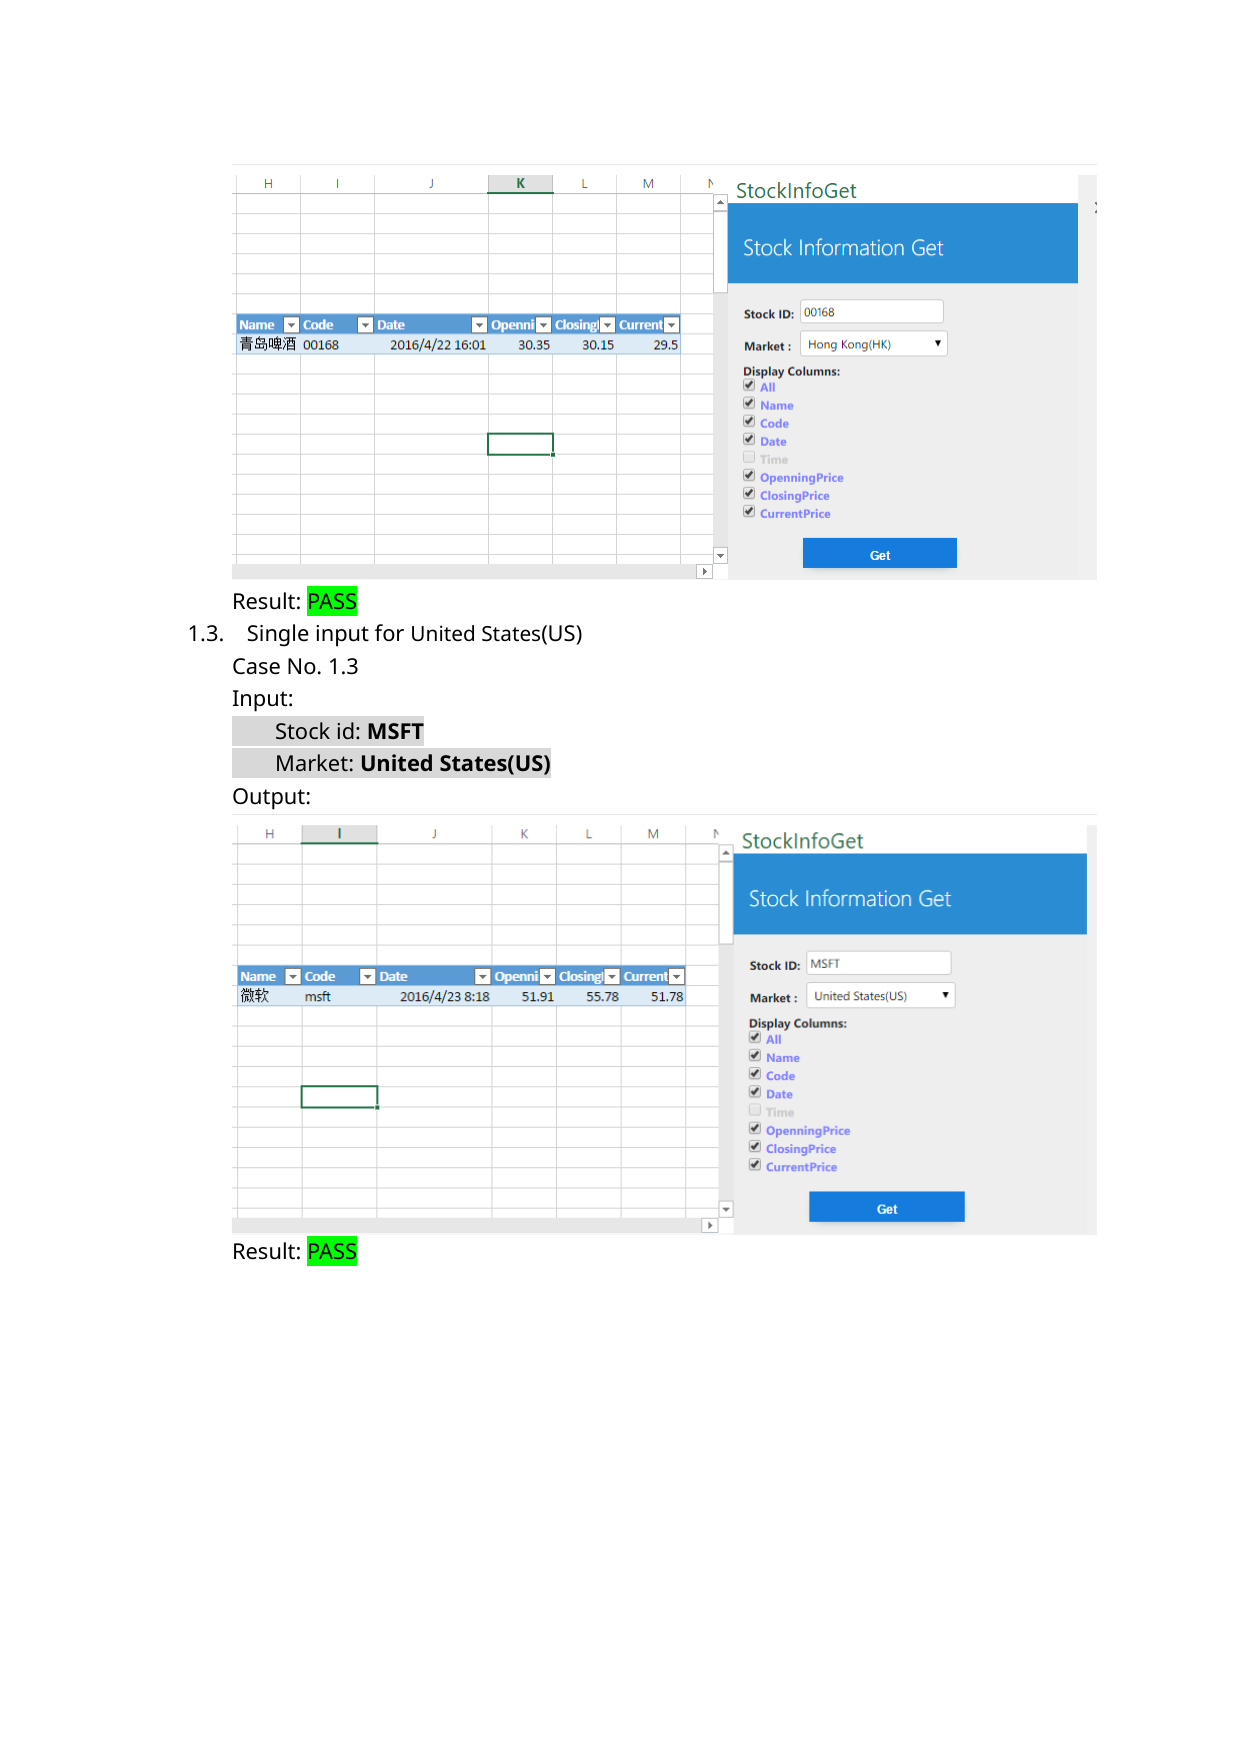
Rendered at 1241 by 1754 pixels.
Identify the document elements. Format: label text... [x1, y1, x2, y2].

picture [231, 812, 1097, 1235]
list Output: [232, 779, 1053, 812]
list Market: United States(US) [232, 747, 1053, 779]
list Result: PASS [232, 1235, 1053, 1267]
picture [231, 162, 1097, 580]
list Input: [232, 682, 1053, 714]
list Stock id: MSFT [232, 714, 1053, 747]
list Case No. 1.3 [232, 649, 1053, 682]
list Result: PASS [232, 584, 1053, 617]
list Single input for United States(US) [187, 617, 1053, 649]
